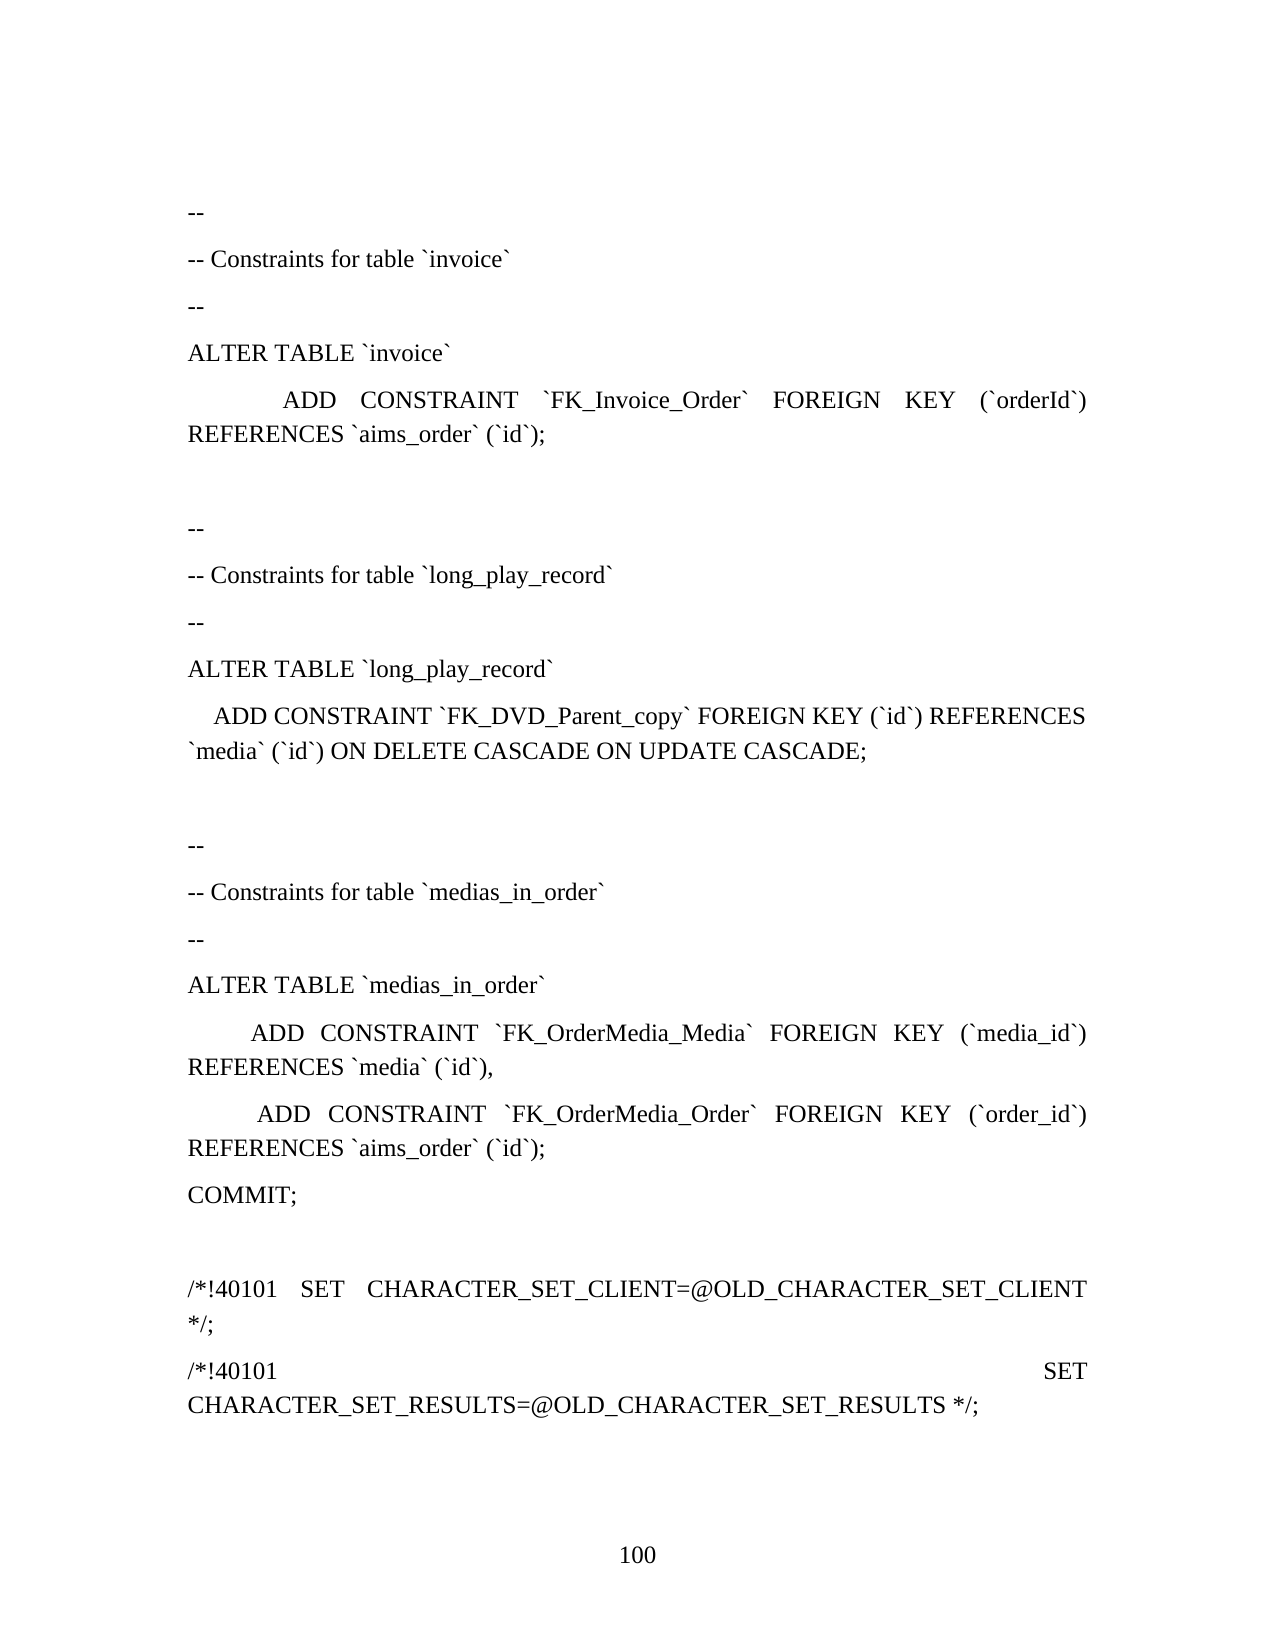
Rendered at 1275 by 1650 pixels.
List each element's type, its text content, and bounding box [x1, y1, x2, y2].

text ALTER TABLE `medias_in_order` [187, 971, 1087, 999]
text -- Constraints for table `long_play_record` [187, 560, 1087, 589]
text ADD CONSTRAINT `FK_OrderMedia_Media` FOREIGN KEY (`media_id`) REFERENCES `media` (`id`), [187, 1018, 1087, 1081]
text -- [187, 830, 1087, 858]
text -- [187, 197, 1087, 226]
text -- [187, 607, 1087, 636]
text ADD CONSTRAINT `FK_DVD_Parent_copy` FOREIGN KEY (`id`) REFERENCES `media` (`id`) ON DELETE CASCADE ON UPDATE CASCADE; [187, 701, 1087, 764]
text ADD CONSTRAINT `FK_Invoice_Order` FOREIGN KEY (`orderId`) REFERENCES `aims_order` (`id`); [187, 385, 1087, 448]
text -- [187, 924, 1087, 952]
text /*!40101 SET CHARACTER_SET_RESULTS=@OLD_CHARACTER_SET_RESULTS */; [187, 1356, 1087, 1419]
text -- [187, 513, 1087, 542]
text ALTER TABLE `invoice` [187, 338, 1087, 367]
text -- [187, 291, 1087, 320]
text COMMIT; [187, 1181, 1087, 1209]
text -- Constraints for table `invoice` [187, 244, 1087, 273]
text ALTER TABLE `long_play_record` [187, 654, 1087, 683]
text /*!40101 SET CHARACTER_SET_CLIENT=@OLD_CHARACTER_SET_CLIENT */; [187, 1274, 1087, 1338]
text ADD CONSTRAINT `FK_OrderMedia_Order` FOREIGN KEY (`order_id`) REFERENCES `aims_order` (`id`); [187, 1099, 1087, 1162]
text -- Constraints for table `medias_in_order` [187, 877, 1087, 905]
